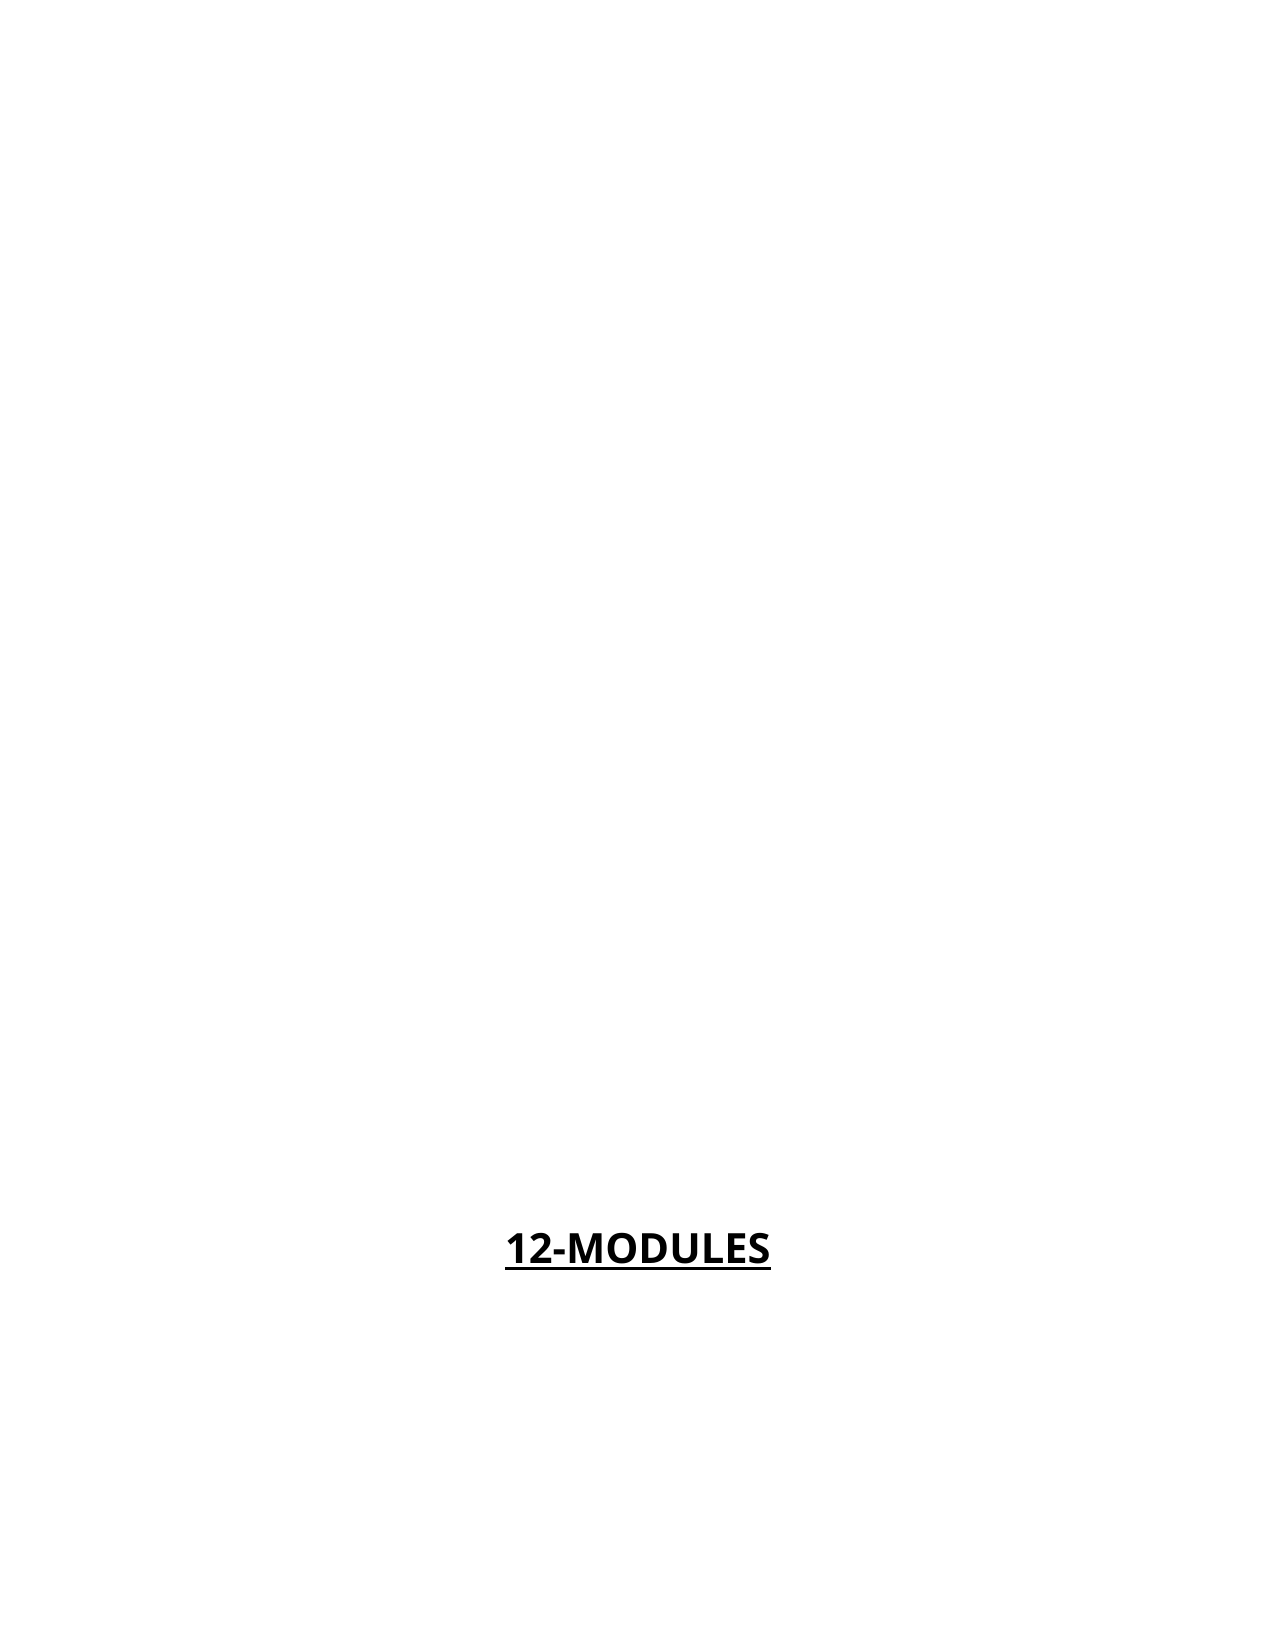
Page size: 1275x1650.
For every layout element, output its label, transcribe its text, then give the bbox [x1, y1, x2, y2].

text 12-MODULES [150, 1219, 1125, 1276]
